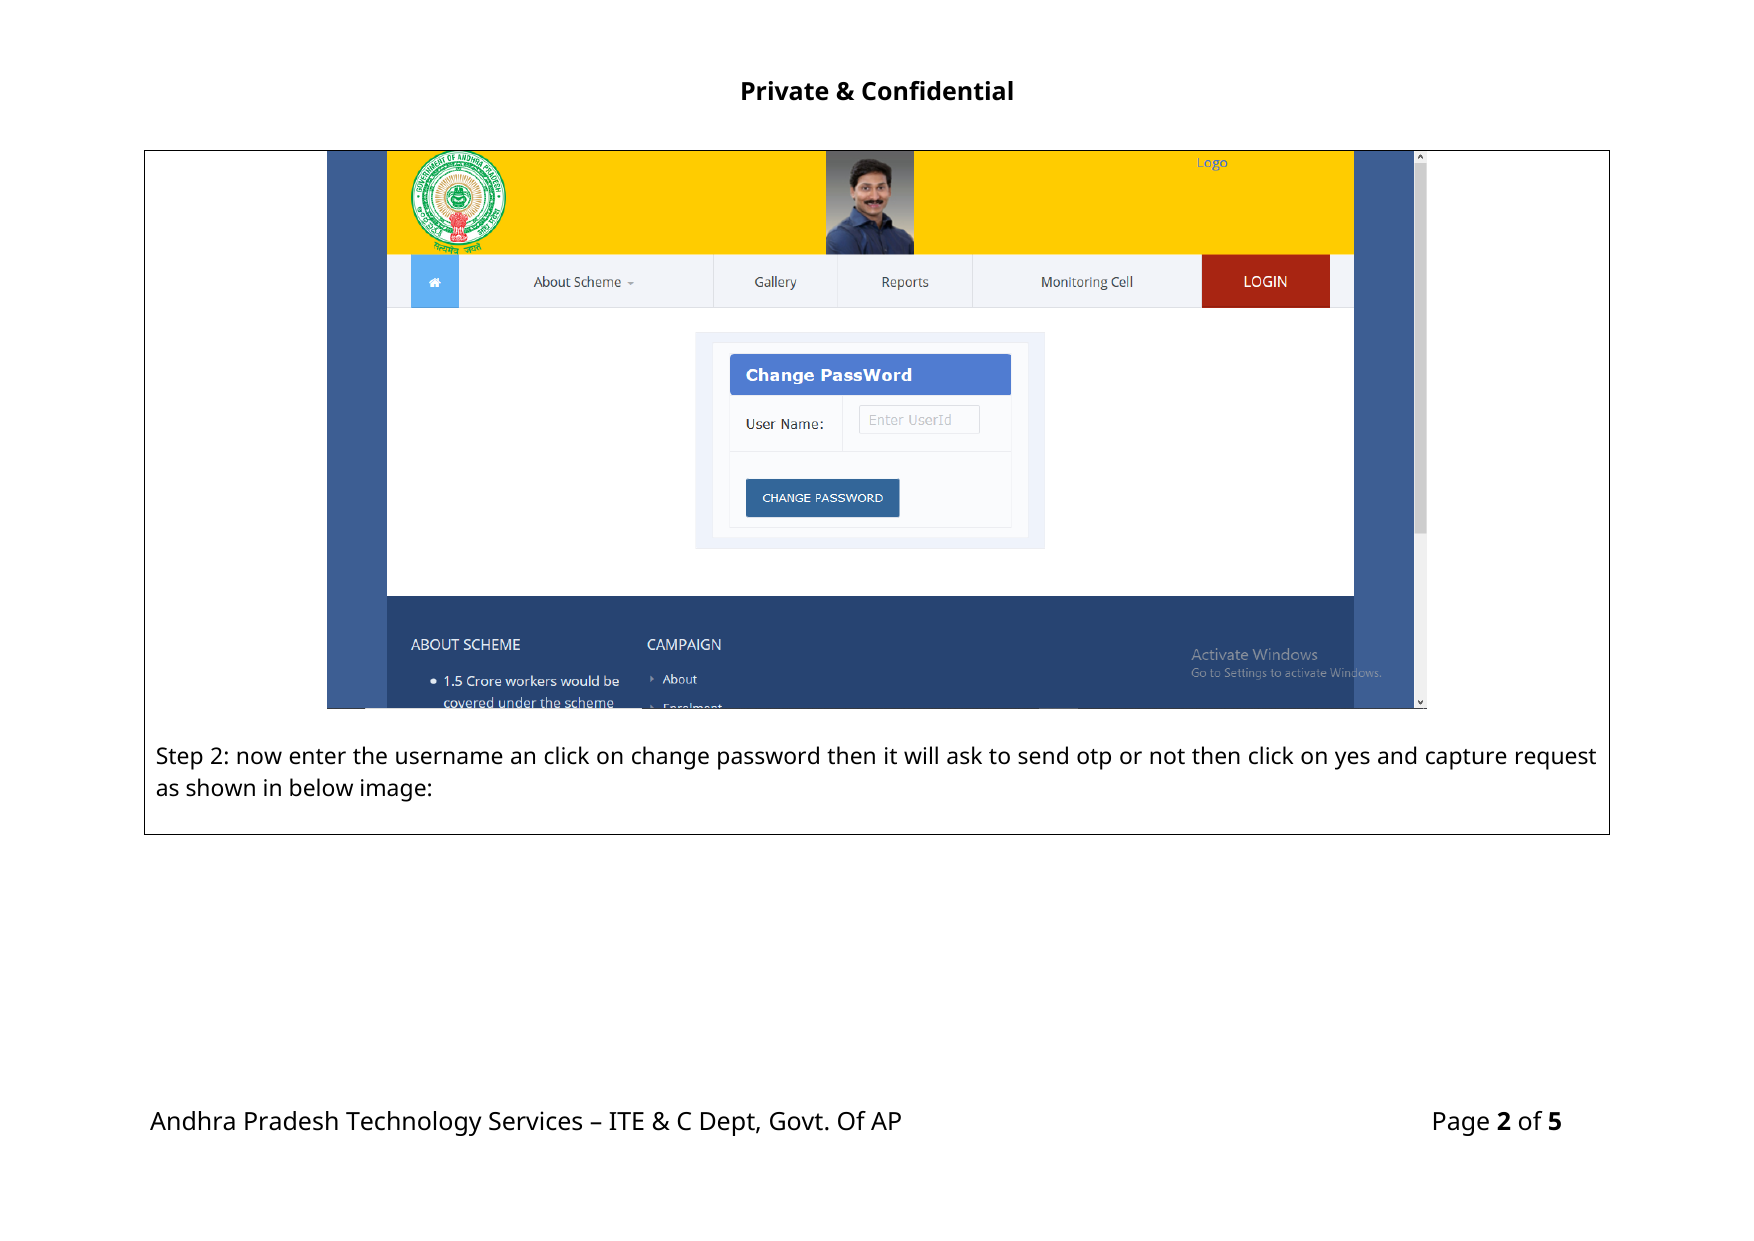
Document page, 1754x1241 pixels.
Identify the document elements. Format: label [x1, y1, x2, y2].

table_cell [145, 151, 1609, 834]
picture [327, 151, 1427, 709]
